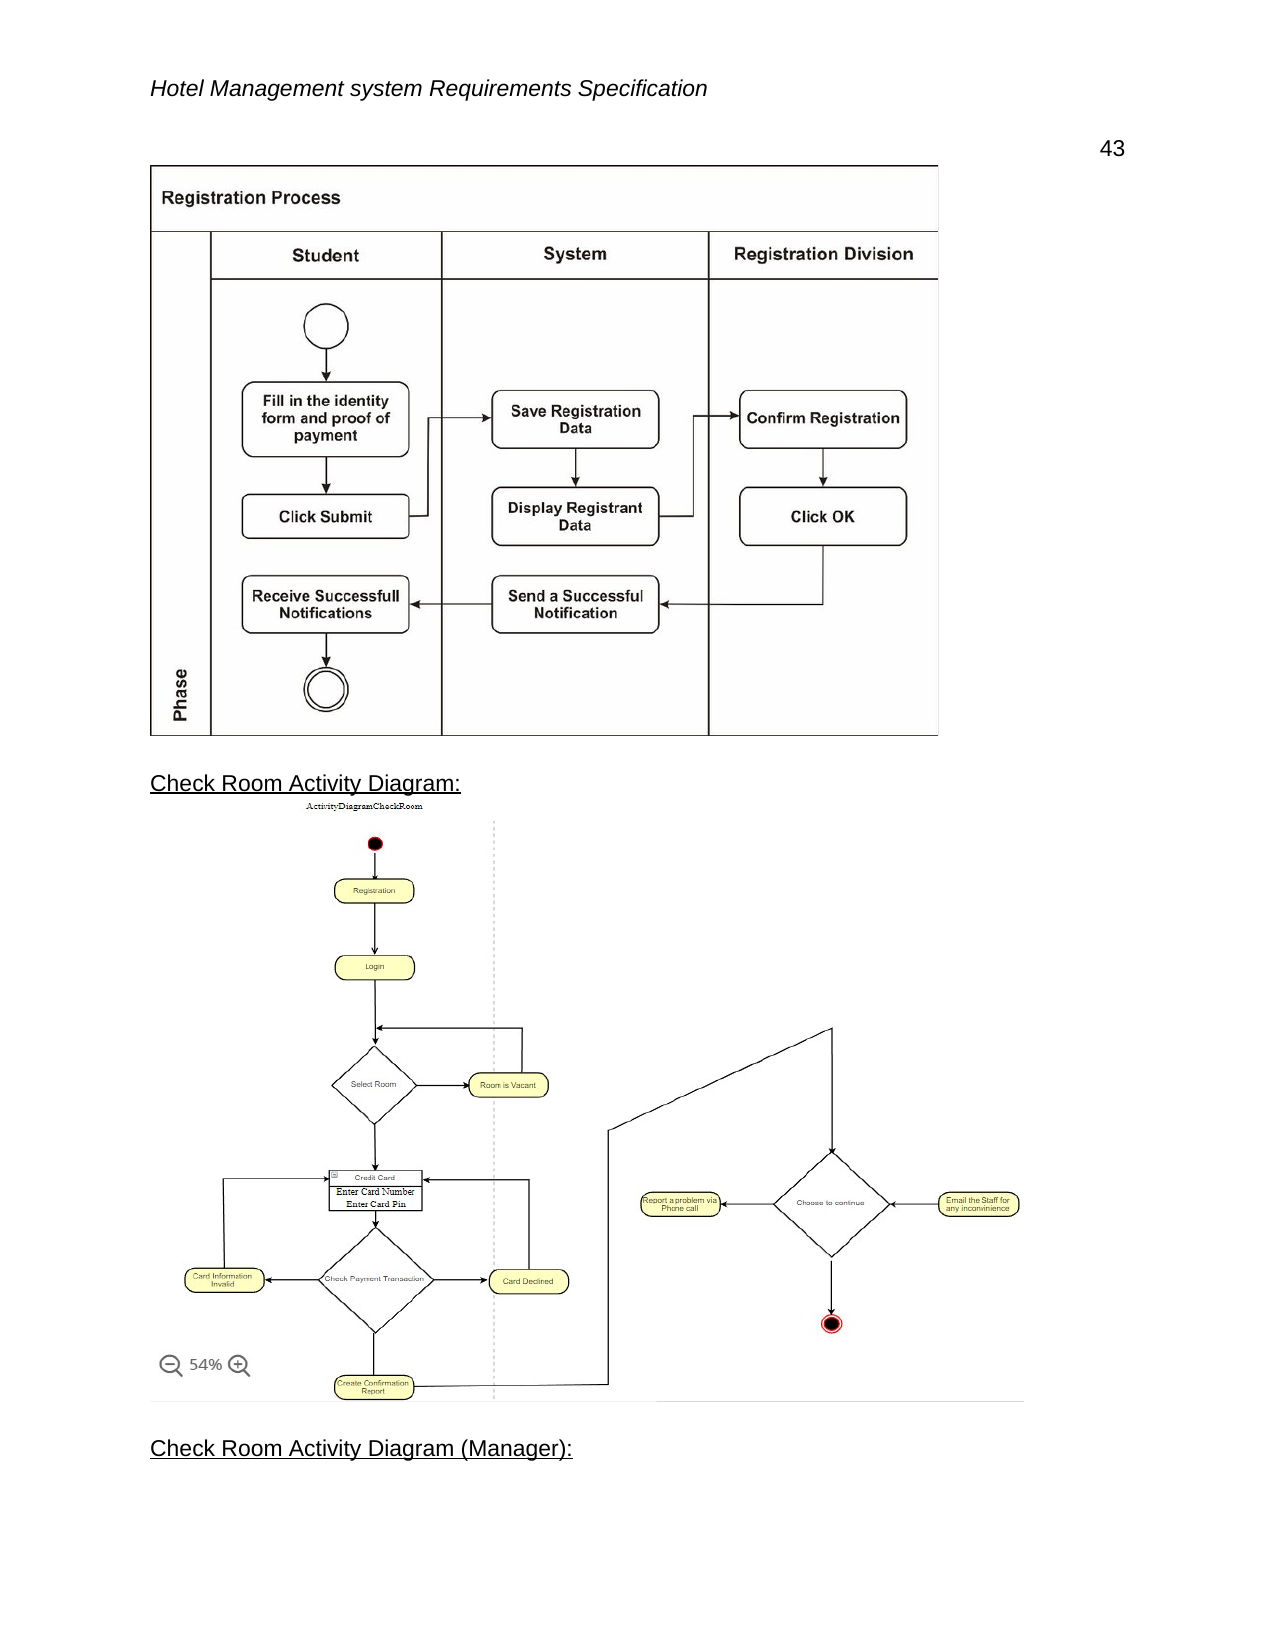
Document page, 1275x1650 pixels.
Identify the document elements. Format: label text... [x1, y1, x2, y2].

text Check Room Activity Diagram (Manager): [150, 1435, 1125, 1462]
picture [150, 799, 1025, 1402]
picture [150, 165, 939, 736]
text Check Room Activity Diagram: [150, 769, 1125, 796]
